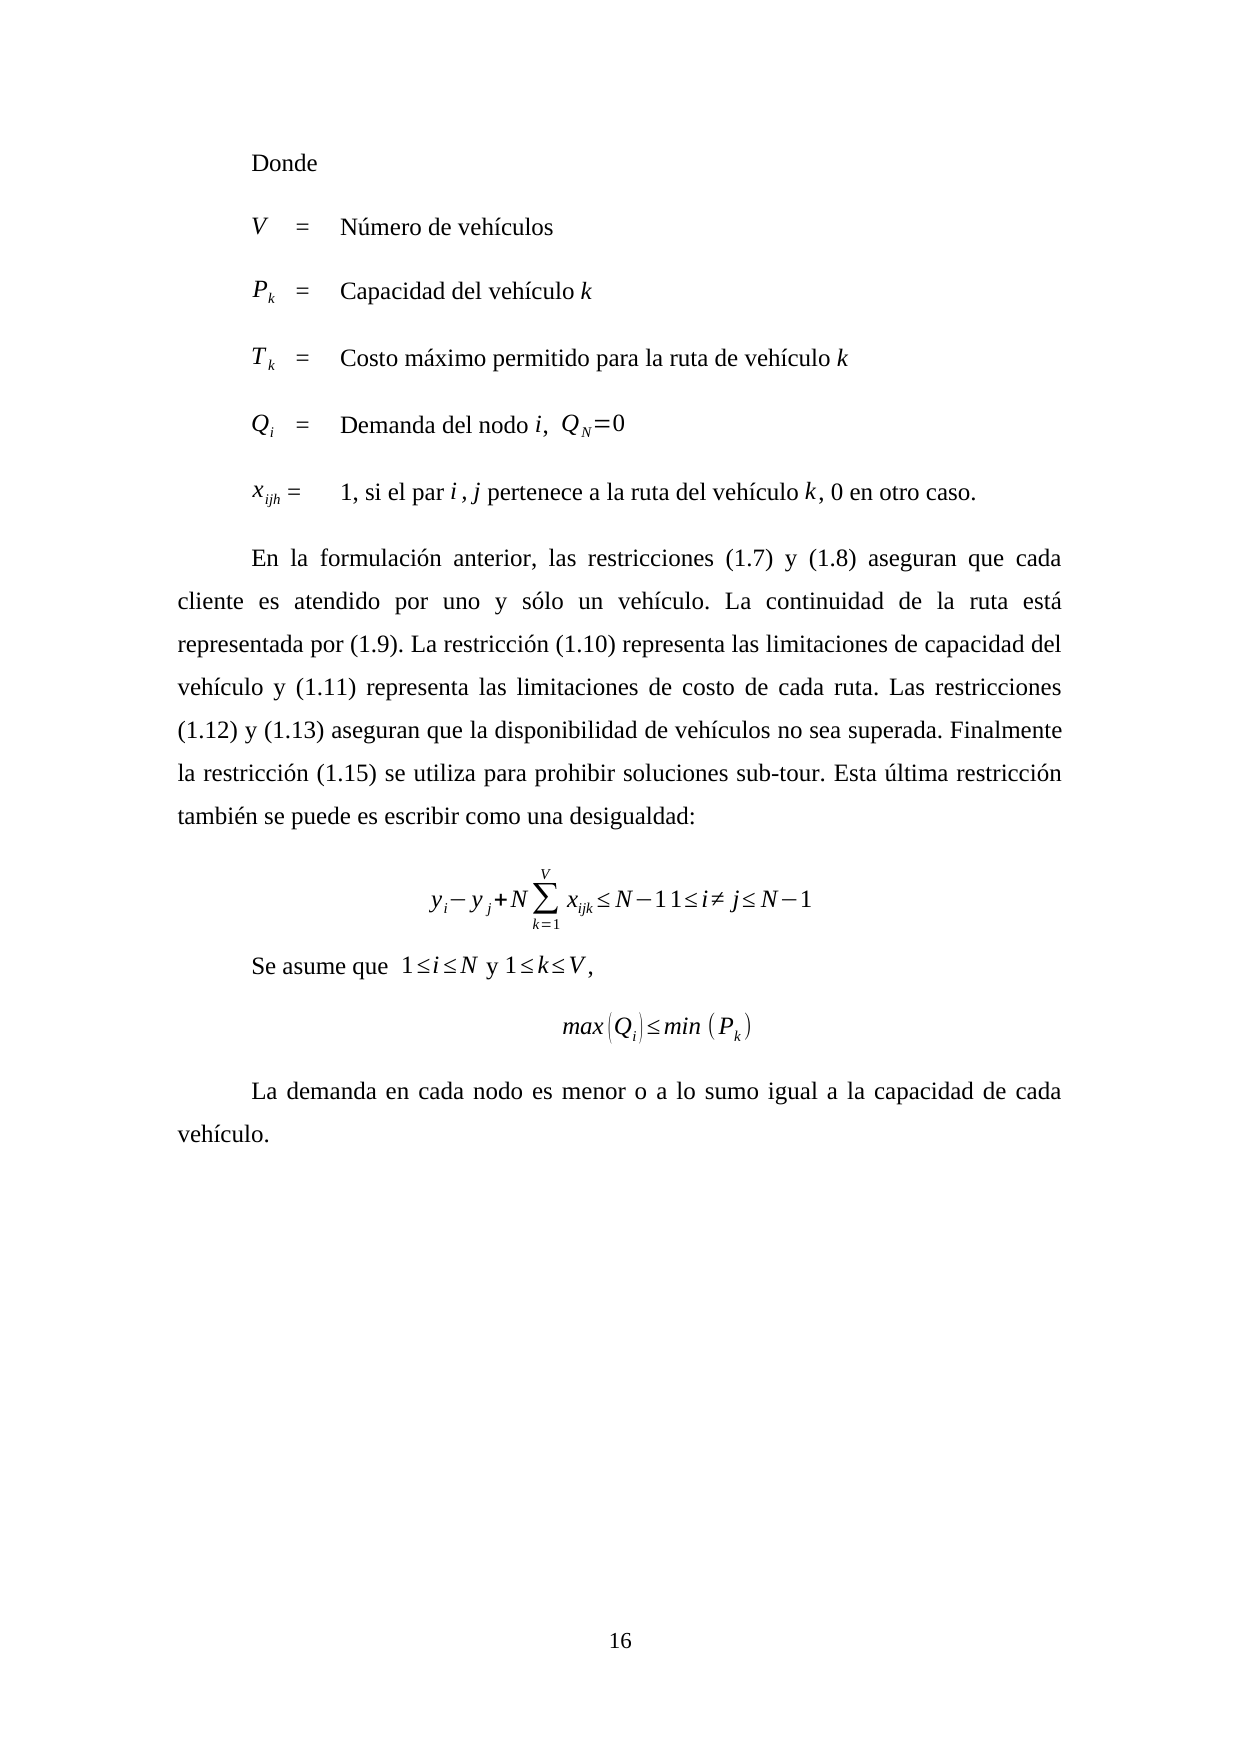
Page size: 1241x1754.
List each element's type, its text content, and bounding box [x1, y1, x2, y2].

text = Número de vehículos [177, 212, 1063, 241]
text = Costo máximo permitido para la ruta de vehículo [177, 342, 1063, 374]
text Se asume que y , [177, 951, 1063, 980]
text = Demanda del nodo , [177, 409, 1063, 441]
text = Capacidad del vehículo [177, 276, 1063, 307]
text = 1, si el par pertenece a la ruta del vehículo , 0 en otro caso. [177, 476, 1063, 507]
text En la formulación anterior, las restricciones (1.7) y (1.8) aseguran que cada cliente es atendido por uno y sólo un vehículo. La continuidad de la ruta está representada por (1.9). La restricción (1.10) representa las limitaciones de capacidad del vehículo y (1.11) representa las limitaciones de costo de cada ruta. Las restricciones (1.12) y (1.13) aseguran que la disponibilidad de vehículos no sea superada. Finalmente la restricción (1.15) se utiliza para prohibir soluciones sub-tour. Esta última restricción también se puede es escribir como una desigualdad: [177, 543, 1063, 830]
text La demanda en cada nodo es menor o a lo sumo igual a la capacidad de cada vehículo. [177, 1076, 1063, 1148]
text Donde [177, 148, 1063, 176]
